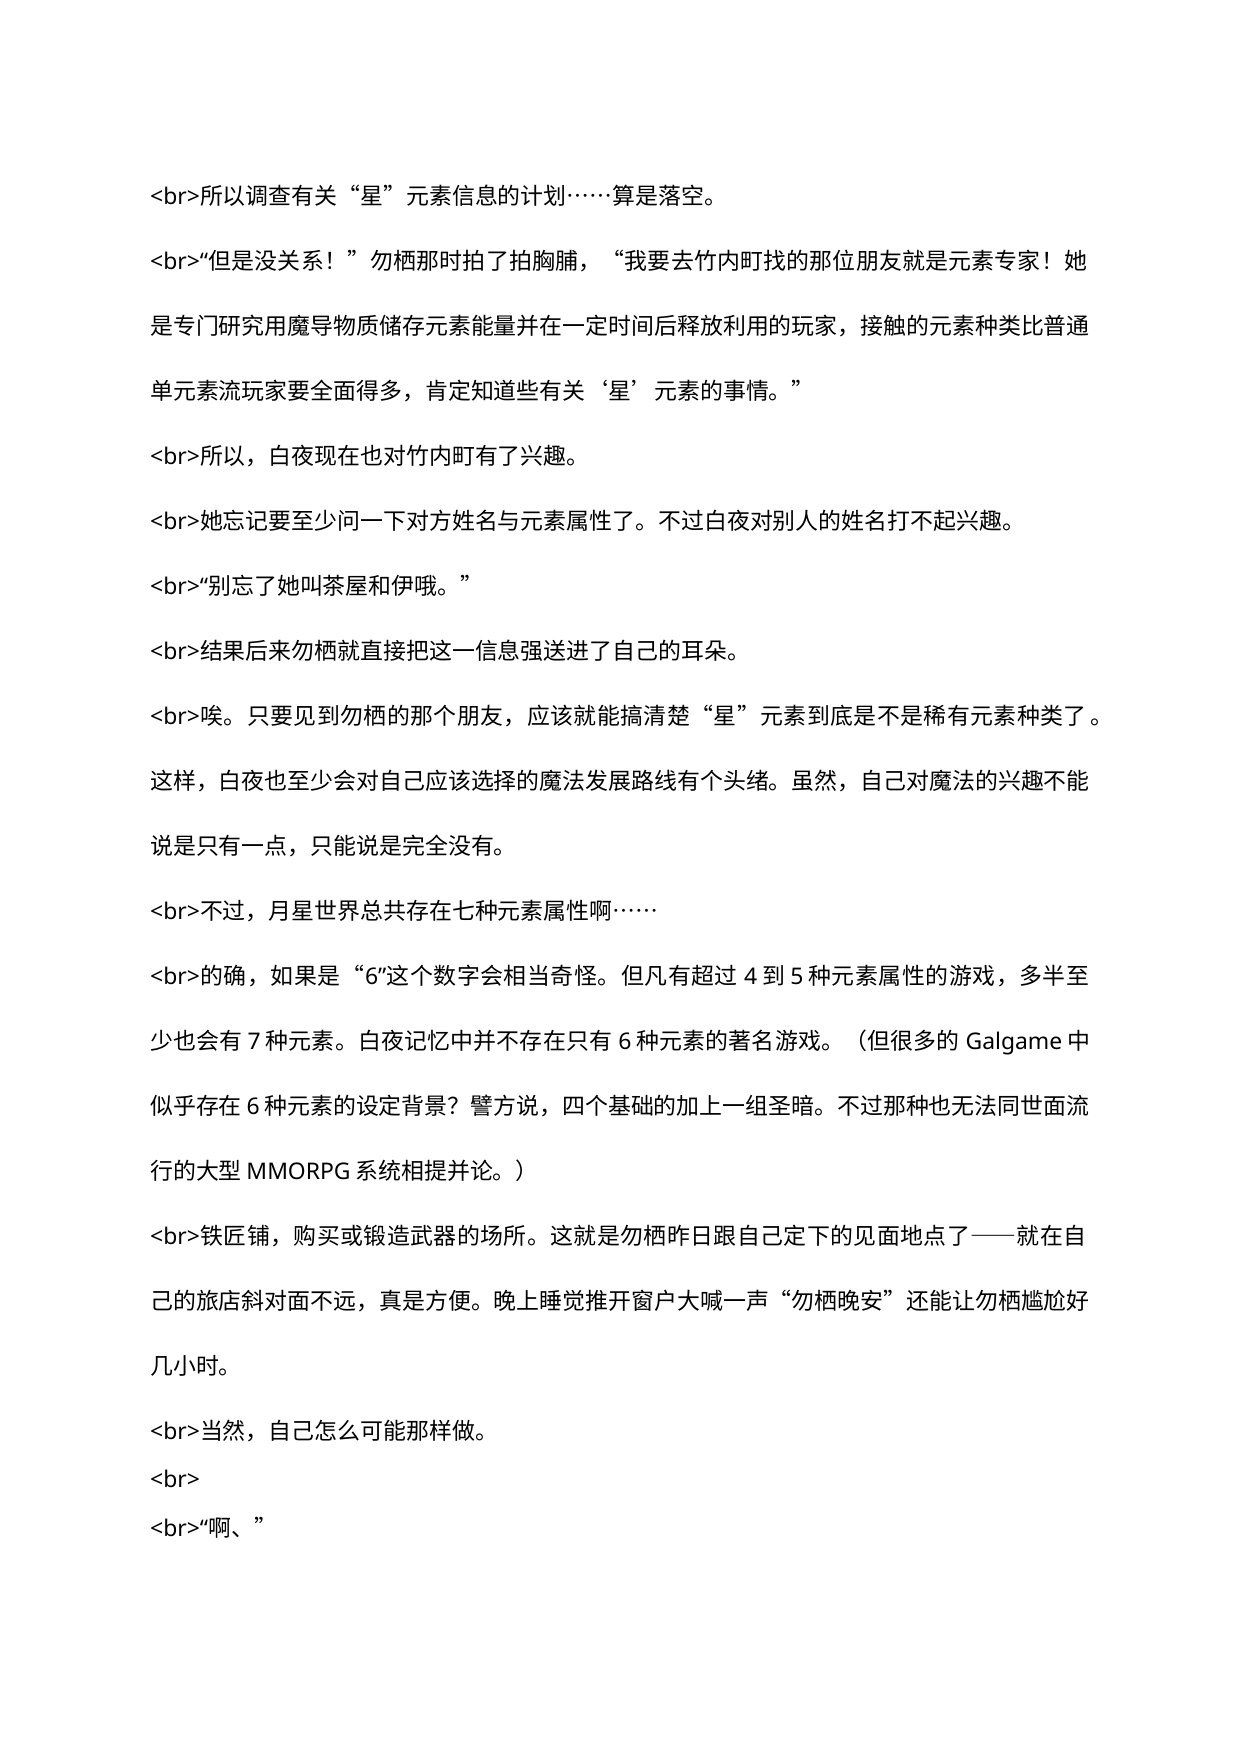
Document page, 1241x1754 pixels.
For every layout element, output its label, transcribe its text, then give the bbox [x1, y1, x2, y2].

text <br>铁匠铺，购买或锻造武器的场所。这就是勿栖昨日跟自己定下的见面地点了——就在自己的旅店斜对面不远，真是方便。晚上睡觉推开窗户大喊一声“勿栖晚安”还能让勿栖尴尬好几小时。 [150, 1202, 1090, 1397]
text <br>“但是没关系！”勿栖那时拍了拍胸脯，“我要去竹内町找的那位朋友就是元素专家！她是专门研究用魔导物质储存元素能量并在一定时间后释放利用的玩家，接触的元素种类比普通单元素流玩家要全面得多，肯定知道些有关‘星’元素的事情。” [150, 227, 1090, 422]
text <br>她忘记要至少问一下对方姓名与元素属性了。不过白夜对别人的姓名打不起兴趣。 [150, 487, 1090, 552]
text <br>所以调查有关“星”元素信息的计划……算是落空。 [150, 162, 1090, 227]
text <br>当然，自己怎么可能那样做。 [150, 1397, 1090, 1462]
text <br>不过，月星世界总共存在七种元素属性啊…… [150, 877, 1090, 942]
text <br>所以，白夜现在也对竹内町有了兴趣。 [150, 422, 1090, 487]
text <br>结果后来勿栖就直接把这一信息强送进了自己的耳朵。 [150, 617, 1090, 682]
text <br>唉。只要见到勿栖的那个朋友，应该就能搞清楚“星”元素到底是不是稀有元素种类了。这样，白夜也至少会对自己应该选择的魔法发展路线有个头绪。虽然，自己对魔法的兴趣不能说是只有一点，只能说是完全没有。 [150, 682, 1090, 877]
text <br>的确，如果是“6”这个数字会相当奇怪。但凡有超过4到5种元素属性的游戏，多半至少也会有7种元素。白夜记忆中并不存在只有6种元素的著名游戏。（但很多的Galgame中似乎存在6种元素的设定背景？譬方说，四个基础的加上一组圣暗。不过那种也无法同世面流行的大型MMORPG系统相提并论。） [150, 942, 1090, 1202]
text <br>“别忘了她叫茶屋和伊哦。” [150, 552, 1090, 617]
text <br> [150, 1462, 1090, 1494]
text <br>“啊、” [150, 1494, 1090, 1559]
